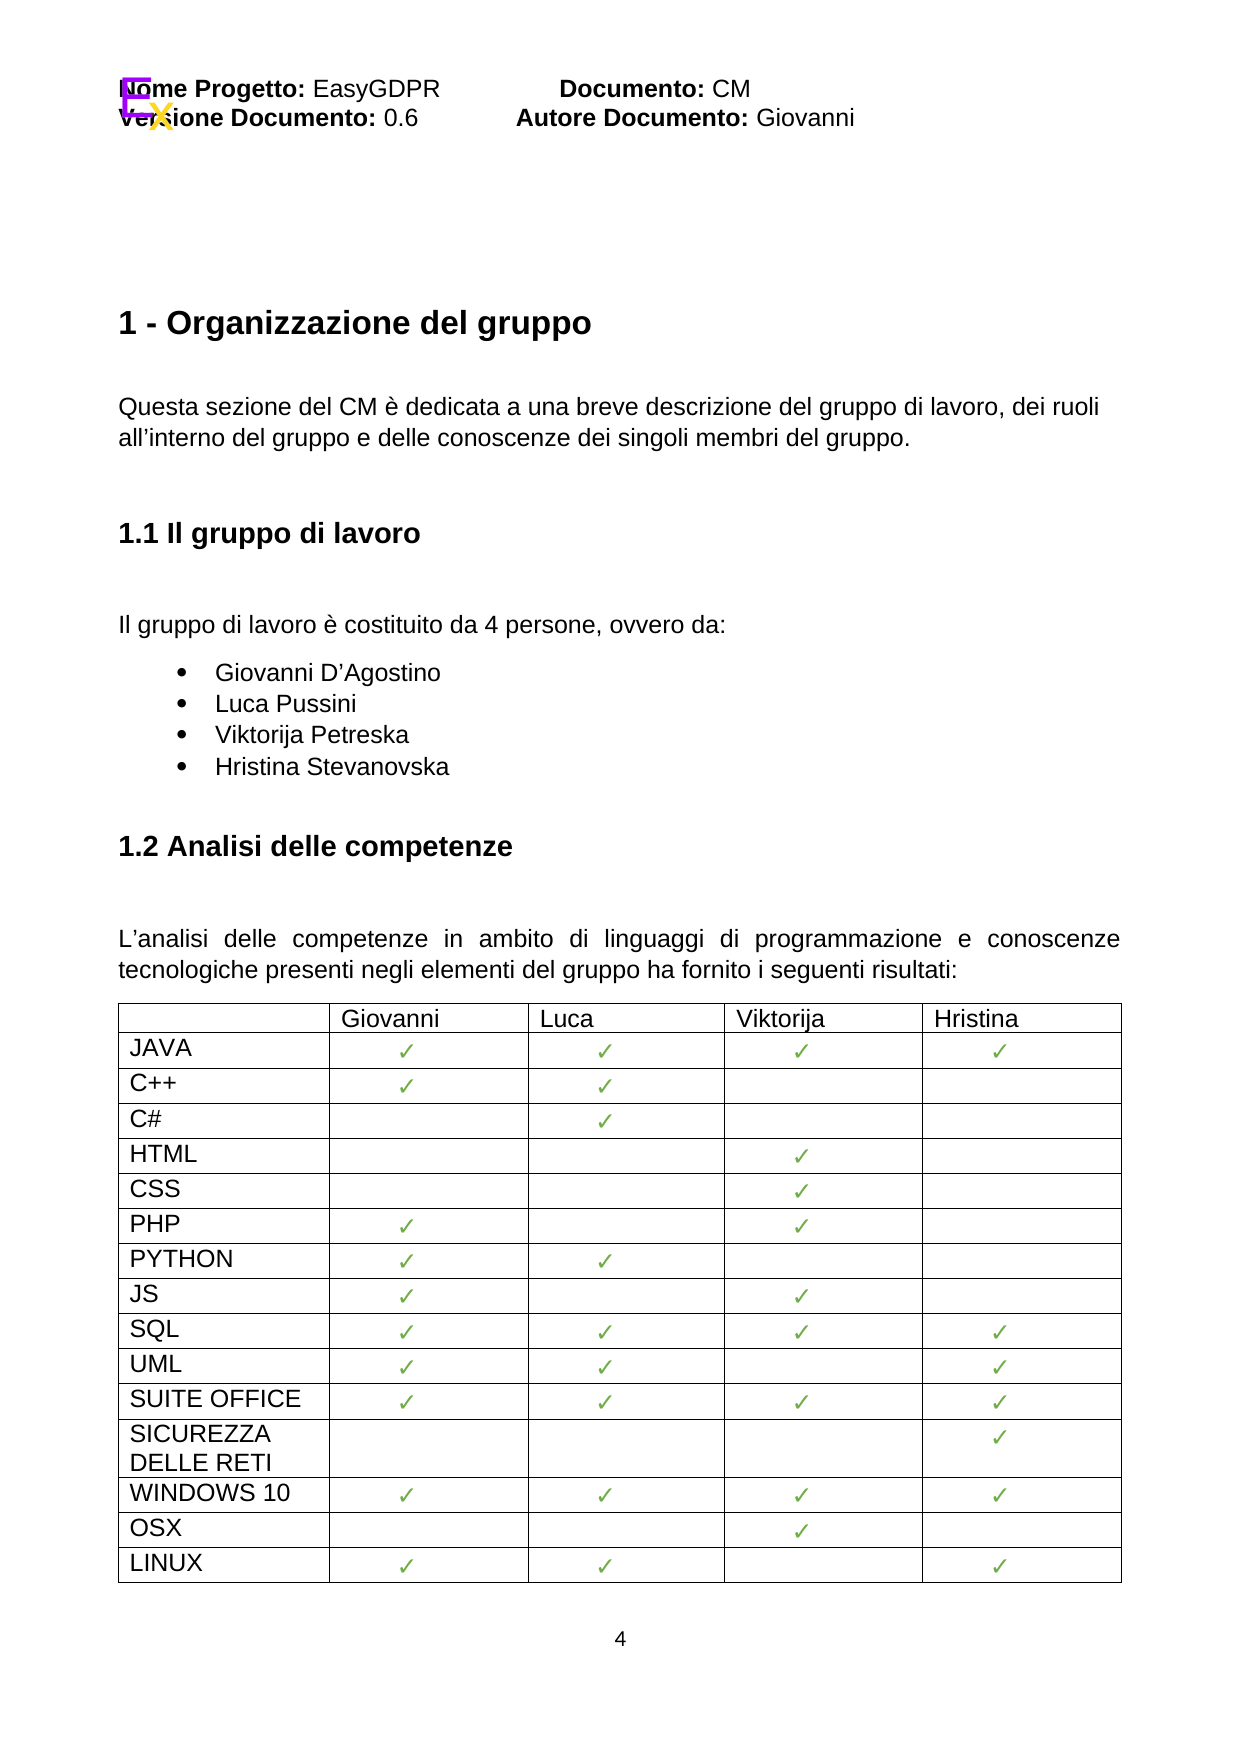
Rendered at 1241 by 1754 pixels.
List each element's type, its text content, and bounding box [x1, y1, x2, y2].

table_cell UML [119, 1349, 329, 1383]
table_cell ✓ [1010, 1349, 1121, 1383]
table_cell ✓ [616, 1104, 724, 1138]
table_cell ✓ [417, 1478, 528, 1512]
table_cell ✓ [330, 1244, 396, 1278]
table_cell [330, 1104, 528, 1138]
table_cell ✓ [529, 1548, 595, 1582]
table_cell JS [119, 1279, 329, 1313]
table_cell [923, 1174, 1121, 1208]
table_cell JAVA [119, 1033, 329, 1067]
table_cell [923, 1279, 1121, 1313]
table_cell ✓ [923, 1314, 990, 1348]
table_cell PYTHON [119, 1244, 329, 1278]
table_cell C++ [119, 1069, 329, 1102]
table_cell ✓ [529, 1314, 595, 1348]
table_cell ✓ [725, 1279, 791, 1313]
table_cell ✓ [529, 1384, 595, 1418]
table_cell ✓ [812, 1384, 922, 1418]
table_cell ✓ [616, 1033, 724, 1067]
table_cell ✓ [529, 1349, 595, 1383]
table_cell HTML [119, 1139, 329, 1173]
table_cell [725, 1244, 922, 1278]
subtitle 1.1 Il gruppo di lavoro [118, 516, 1122, 550]
table_cell ✓ [529, 1033, 595, 1067]
text Questa sezione del CM è dedicata a una breve descrizione del gruppo di lavoro, dei ruoli all’interno del gruppo e delle conoscenze dei singoli membri del gruppo. [118, 392, 1122, 452]
table_cell ✓ [616, 1384, 724, 1418]
table_cell ✓ [330, 1548, 396, 1582]
table_cell ✓ [923, 1384, 990, 1418]
table_cell ✓ [417, 1244, 528, 1278]
table_cell [923, 1139, 1121, 1173]
table_cell ✓ [616, 1349, 724, 1383]
table_cell ✓ [725, 1209, 791, 1243]
table_cell SICUREZZA DELLE RETI [119, 1420, 329, 1477]
table_cell SUITE OFFICE [119, 1384, 329, 1418]
table_cell ✓ [812, 1033, 922, 1067]
table_cell ✓ [417, 1033, 528, 1067]
table_cell ✓ [417, 1548, 528, 1582]
table_cell [725, 1548, 922, 1582]
list Hristina Stevanovska [177, 752, 1122, 811]
table_cell ✓ [616, 1478, 724, 1512]
table_cell PHP [119, 1209, 329, 1243]
table_cell [330, 1420, 528, 1477]
table_cell [529, 1139, 724, 1173]
table_cell ✓ [529, 1069, 595, 1102]
table_header Hristina [923, 1004, 1121, 1032]
table_header Viktorija [725, 1004, 922, 1032]
table_cell ✓ [725, 1314, 791, 1348]
table_cell ✓ [330, 1069, 396, 1102]
table_cell ✓ [725, 1033, 791, 1067]
table_cell ✓ [1010, 1314, 1121, 1348]
table_cell ✓ [330, 1349, 396, 1383]
table_cell ✓ [330, 1209, 396, 1243]
table_cell [330, 1139, 528, 1173]
table_cell [725, 1349, 922, 1383]
table_cell ✓ [812, 1209, 922, 1243]
table_cell [529, 1174, 724, 1208]
table_cell ✓ [330, 1314, 396, 1348]
text Il gruppo di lavoro è costituito da 4 persone, ovvero da: [118, 610, 1122, 639]
table_cell [330, 1513, 528, 1547]
table_cell SQL [119, 1314, 329, 1348]
table_cell ✓ [725, 1139, 791, 1173]
table_cell ✓ [616, 1069, 724, 1102]
table_cell ✓ [1010, 1478, 1121, 1512]
table_cell ✓ [812, 1139, 922, 1173]
table_cell ✓ [417, 1384, 528, 1418]
table_header Luca [529, 1004, 724, 1032]
table_cell [529, 1513, 724, 1547]
table_cell [923, 1069, 1121, 1102]
list Viktorija Petreska [177, 720, 1122, 749]
table_cell ✓ [330, 1478, 396, 1512]
table_cell ✓ [812, 1174, 922, 1208]
table_cell ✓ [812, 1478, 922, 1512]
table_cell OSX [119, 1513, 329, 1547]
table_cell ✓ [330, 1033, 396, 1067]
table_cell C# [119, 1104, 329, 1138]
table_cell ✓ [923, 1420, 1121, 1477]
table_cell ✓ [923, 1033, 990, 1067]
table_cell ✓ [616, 1314, 724, 1348]
table_cell ✓ [529, 1478, 595, 1512]
table_cell ✓ [923, 1349, 990, 1383]
table_cell [923, 1209, 1121, 1243]
table_cell CSS [119, 1174, 329, 1208]
table_cell [725, 1420, 922, 1477]
table_cell [923, 1513, 1121, 1547]
table_header Giovanni [330, 1004, 528, 1032]
table_cell ✓ [417, 1314, 528, 1348]
table_cell WINDOWS 10 [119, 1478, 329, 1512]
table_cell [923, 1104, 1121, 1138]
table_cell ✓ [725, 1174, 791, 1208]
table_cell ✓ [812, 1314, 922, 1348]
table_cell ✓ [812, 1279, 922, 1313]
table_cell [725, 1104, 922, 1138]
list Giovanni D’Agostino [177, 658, 1122, 687]
table_cell ✓ [417, 1069, 528, 1102]
table_cell [529, 1279, 724, 1313]
table_cell ✓ [923, 1478, 990, 1512]
table_cell [529, 1209, 724, 1243]
table_cell ✓ [812, 1513, 922, 1547]
table_cell LINUX [119, 1548, 329, 1582]
table_cell ✓ [725, 1478, 791, 1512]
picture [117, 73, 174, 131]
table_cell ✓ [1010, 1548, 1121, 1582]
table_cell ✓ [529, 1244, 595, 1278]
table_cell [725, 1069, 922, 1102]
table_cell ✓ [1010, 1384, 1121, 1418]
table_cell ✓ [417, 1349, 528, 1383]
list Luca Pussini [177, 689, 1122, 718]
text L’analisi delle competenze in ambito di linguaggi di programmazione e conoscenze tecnologiche presenti negli elementi del gruppo ha fornito i seguenti risultati: [118, 924, 1122, 983]
subtitle 1.2 Analisi delle competenze [118, 829, 1122, 863]
subtitle 1 - Organizzazione del gruppo [118, 303, 1122, 342]
table_header [119, 1004, 329, 1032]
table_cell ✓ [616, 1548, 724, 1582]
table_cell ✓ [417, 1279, 528, 1313]
table_cell ✓ [417, 1209, 528, 1243]
table_cell [529, 1420, 724, 1477]
table_cell ✓ [725, 1513, 791, 1547]
table_cell [330, 1174, 528, 1208]
table_cell ✓ [1010, 1033, 1121, 1067]
table_cell ✓ [330, 1279, 396, 1313]
table_cell ✓ [529, 1104, 595, 1138]
table_cell [923, 1244, 1121, 1278]
table_cell ✓ [923, 1548, 990, 1582]
table_cell ✓ [616, 1244, 724, 1278]
table_cell ✓ [330, 1384, 396, 1418]
table_cell ✓ [725, 1384, 791, 1418]
